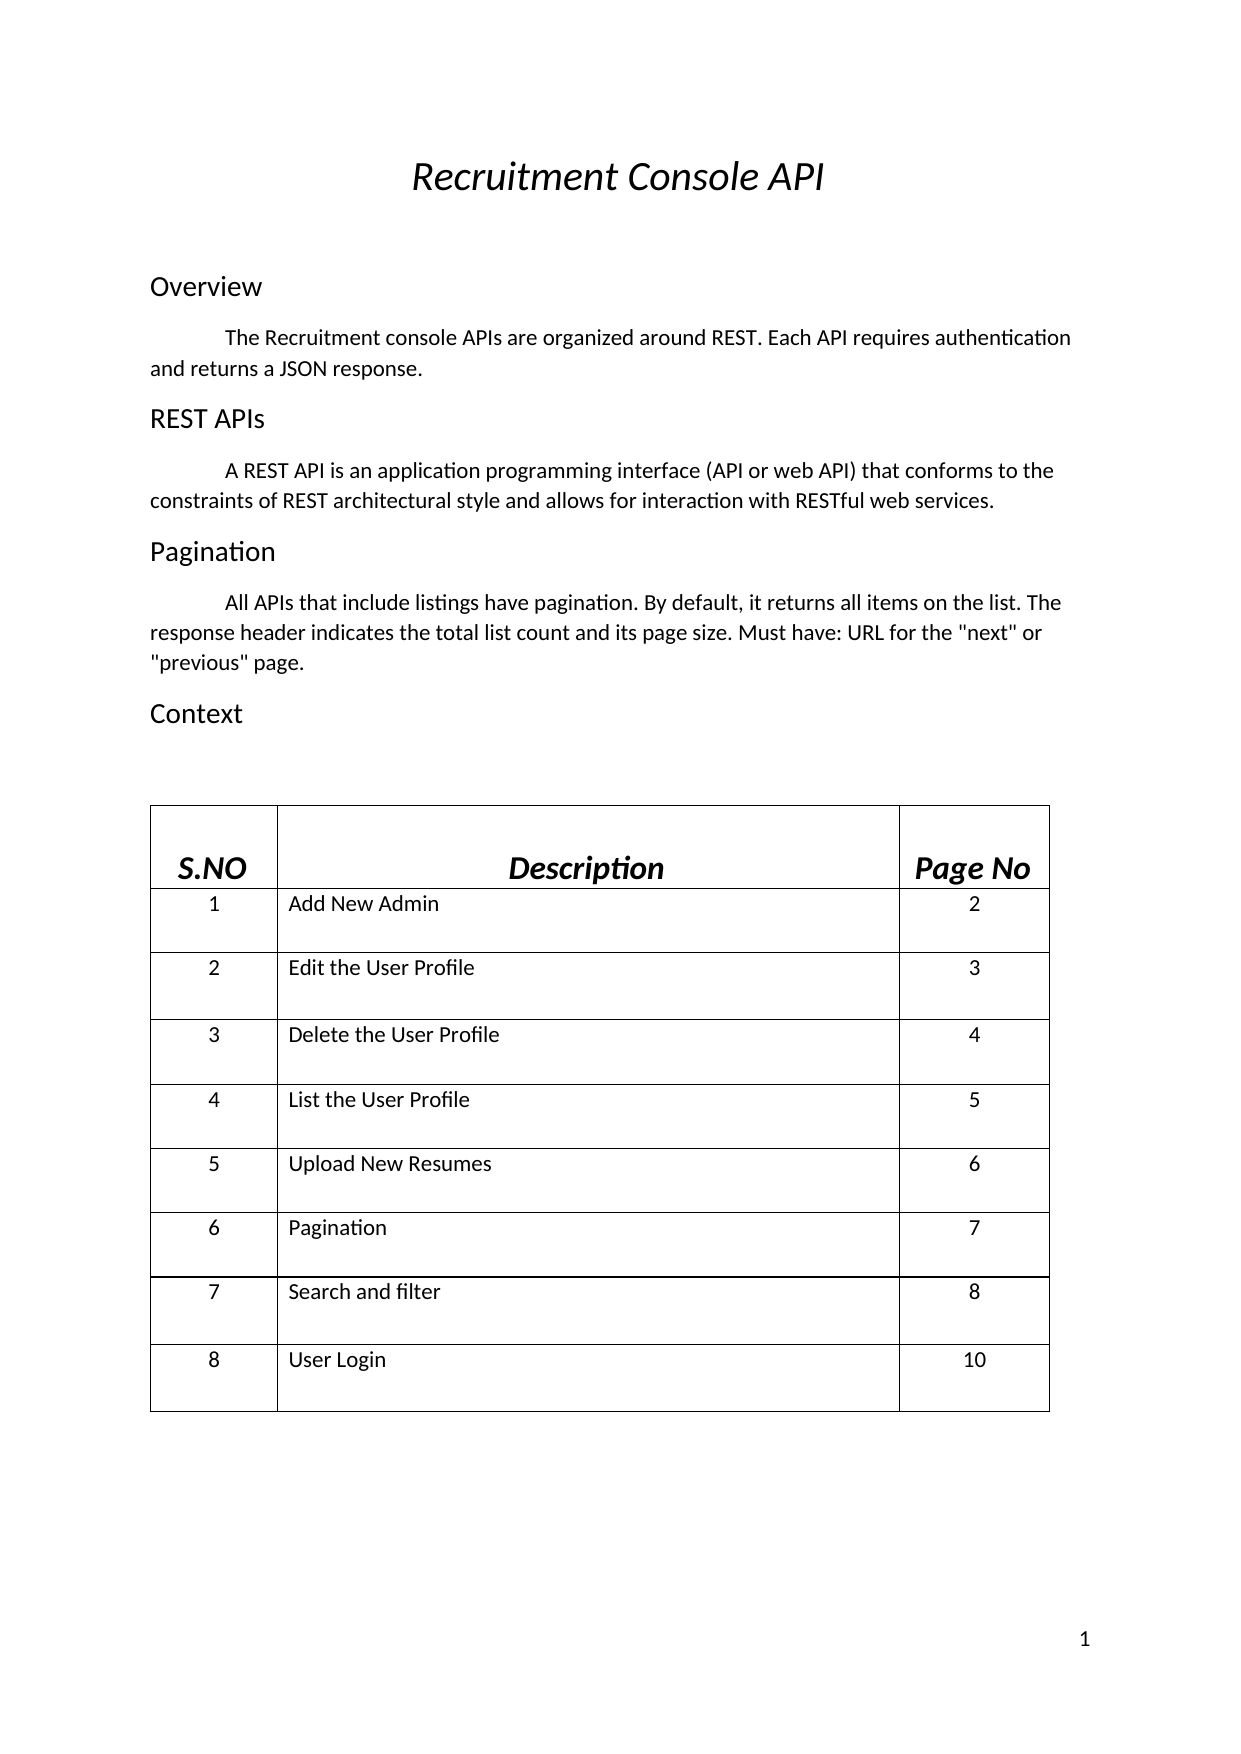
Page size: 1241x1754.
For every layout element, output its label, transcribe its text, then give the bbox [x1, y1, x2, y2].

table_header S.NO [151, 806, 277, 888]
table_cell Upload New Resumes [278, 1149, 899, 1212]
table_cell 3 [900, 953, 1049, 1019]
table_header Description [278, 806, 899, 888]
text A REST API is an application programming interface (API or web API) that conforms to the constraints of REST architectural style and allows for interaction with RESTful web services. [150, 456, 1090, 514]
table_cell Pagination [278, 1213, 899, 1276]
text Overview [150, 268, 1090, 304]
table_cell 5 [151, 1149, 277, 1212]
table_cell 8 [900, 1278, 1049, 1344]
table_header Page No [900, 806, 1049, 888]
table_cell Search and filter [278, 1278, 899, 1344]
table_cell 7 [900, 1213, 1049, 1276]
text The Recruitment console APIs are organized around REST. Each API requires authentication and returns a JSON response. [150, 323, 1090, 382]
table_cell Delete the User Profile [278, 1020, 899, 1084]
table_cell 4 [151, 1085, 277, 1148]
table_cell List the User Profile [278, 1085, 899, 1148]
table_cell 3 [151, 1020, 277, 1084]
text Context [150, 695, 1090, 731]
table_cell Add New Admin [278, 889, 899, 952]
table_cell 2 [900, 889, 1049, 952]
table_cell 6 [151, 1213, 277, 1276]
text Recruitment Console API [150, 150, 1090, 201]
text All APIs that include listings have pagination. By default, it returns all items on the list. The response header indicates the total list count and its page size. Must have: URL for the "next" or "previous" page. [150, 588, 1090, 676]
table_cell User Login [278, 1345, 899, 1411]
table_cell Edit the User Profile [278, 953, 899, 1019]
table_cell 6 [900, 1149, 1049, 1212]
table_cell 7 [151, 1278, 277, 1344]
table_cell 1 [151, 889, 277, 952]
table_cell 2 [151, 953, 277, 1019]
table_cell 8 [151, 1345, 277, 1411]
text REST APIs [150, 401, 1090, 436]
table_cell 4 [900, 1020, 1049, 1084]
table_cell 10 [900, 1345, 1049, 1411]
text Pagination [150, 533, 1090, 568]
table_cell 5 [900, 1085, 1049, 1148]
